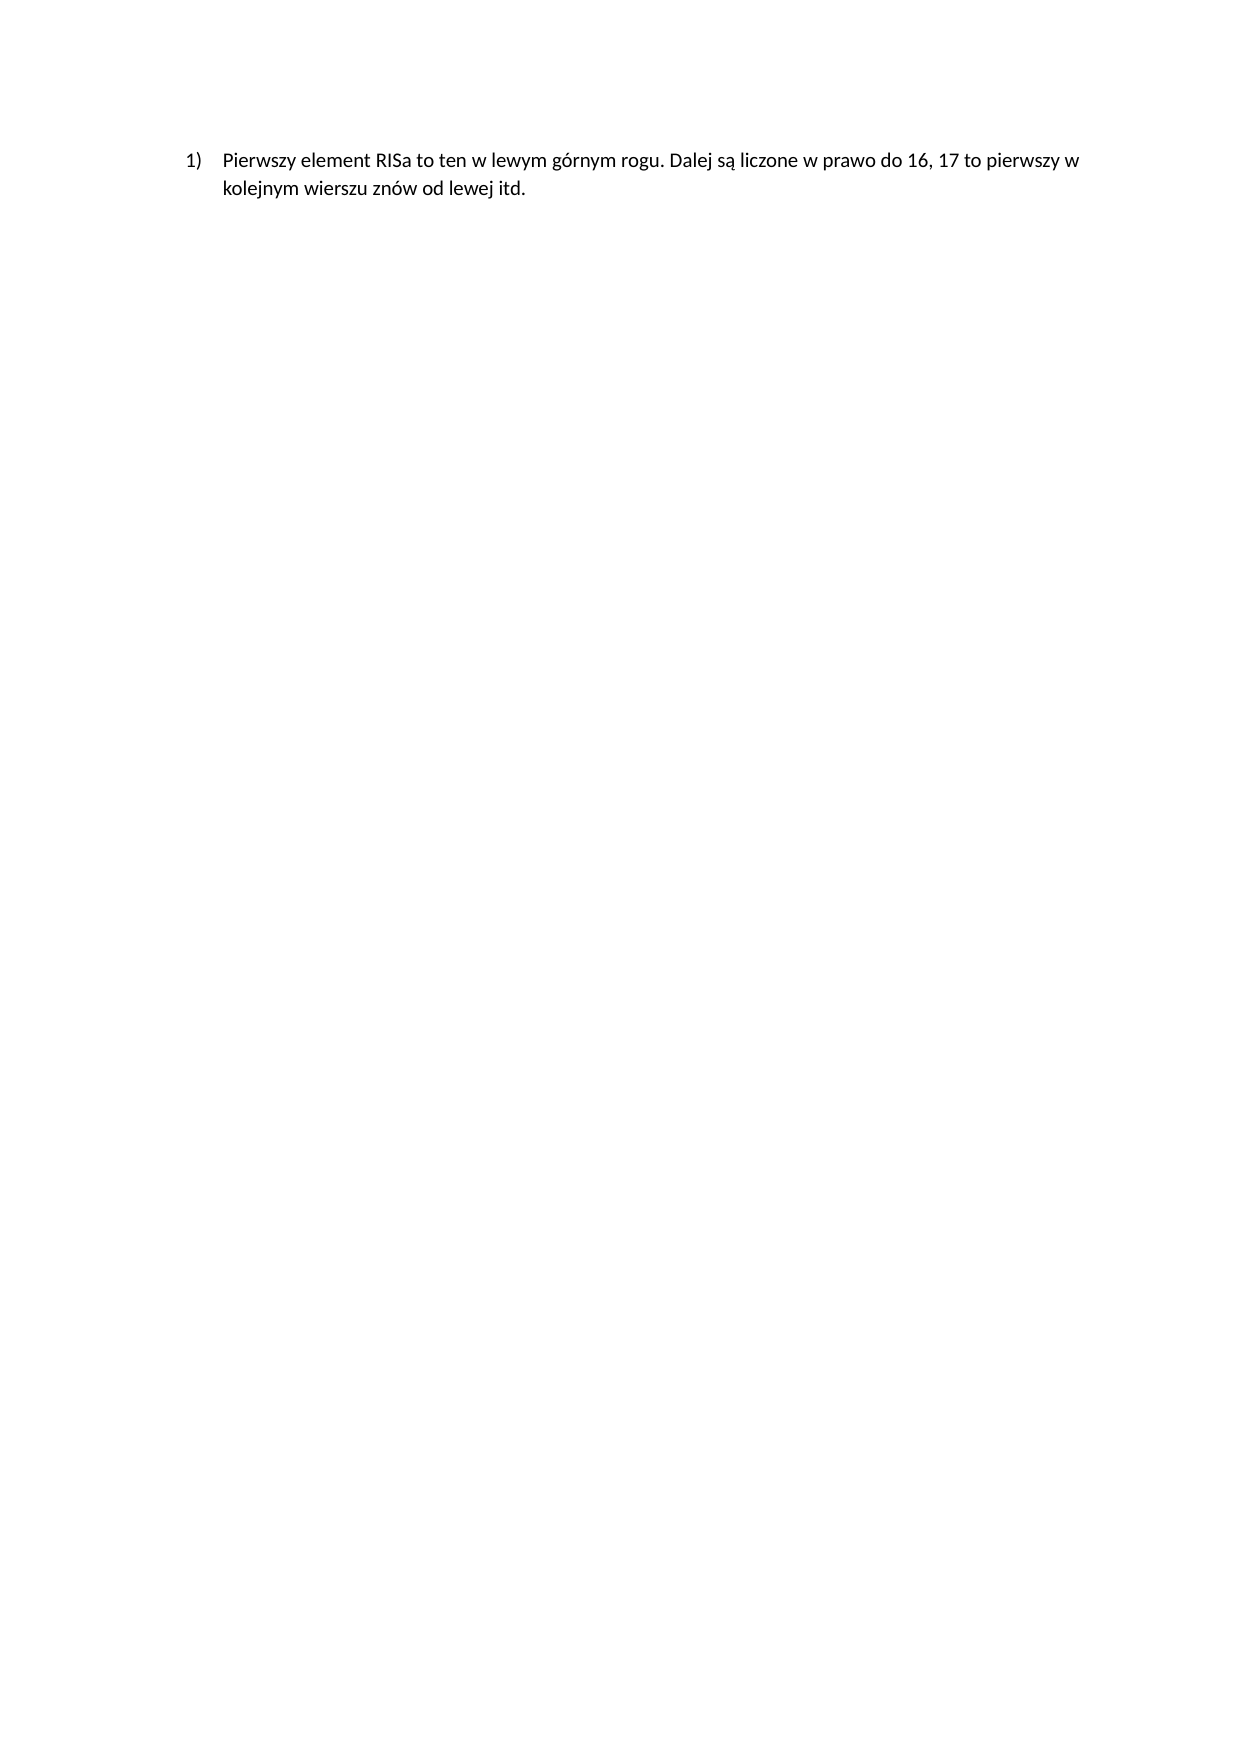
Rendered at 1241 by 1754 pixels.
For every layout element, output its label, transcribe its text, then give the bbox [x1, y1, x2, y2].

list Pierwszy element RISa to ten w lewym górnym rogu. Dalej są liczone w prawo do 16, 17 to pierwszy w kolejnym wierszu znów od lewej itd. [185, 148, 1093, 200]
